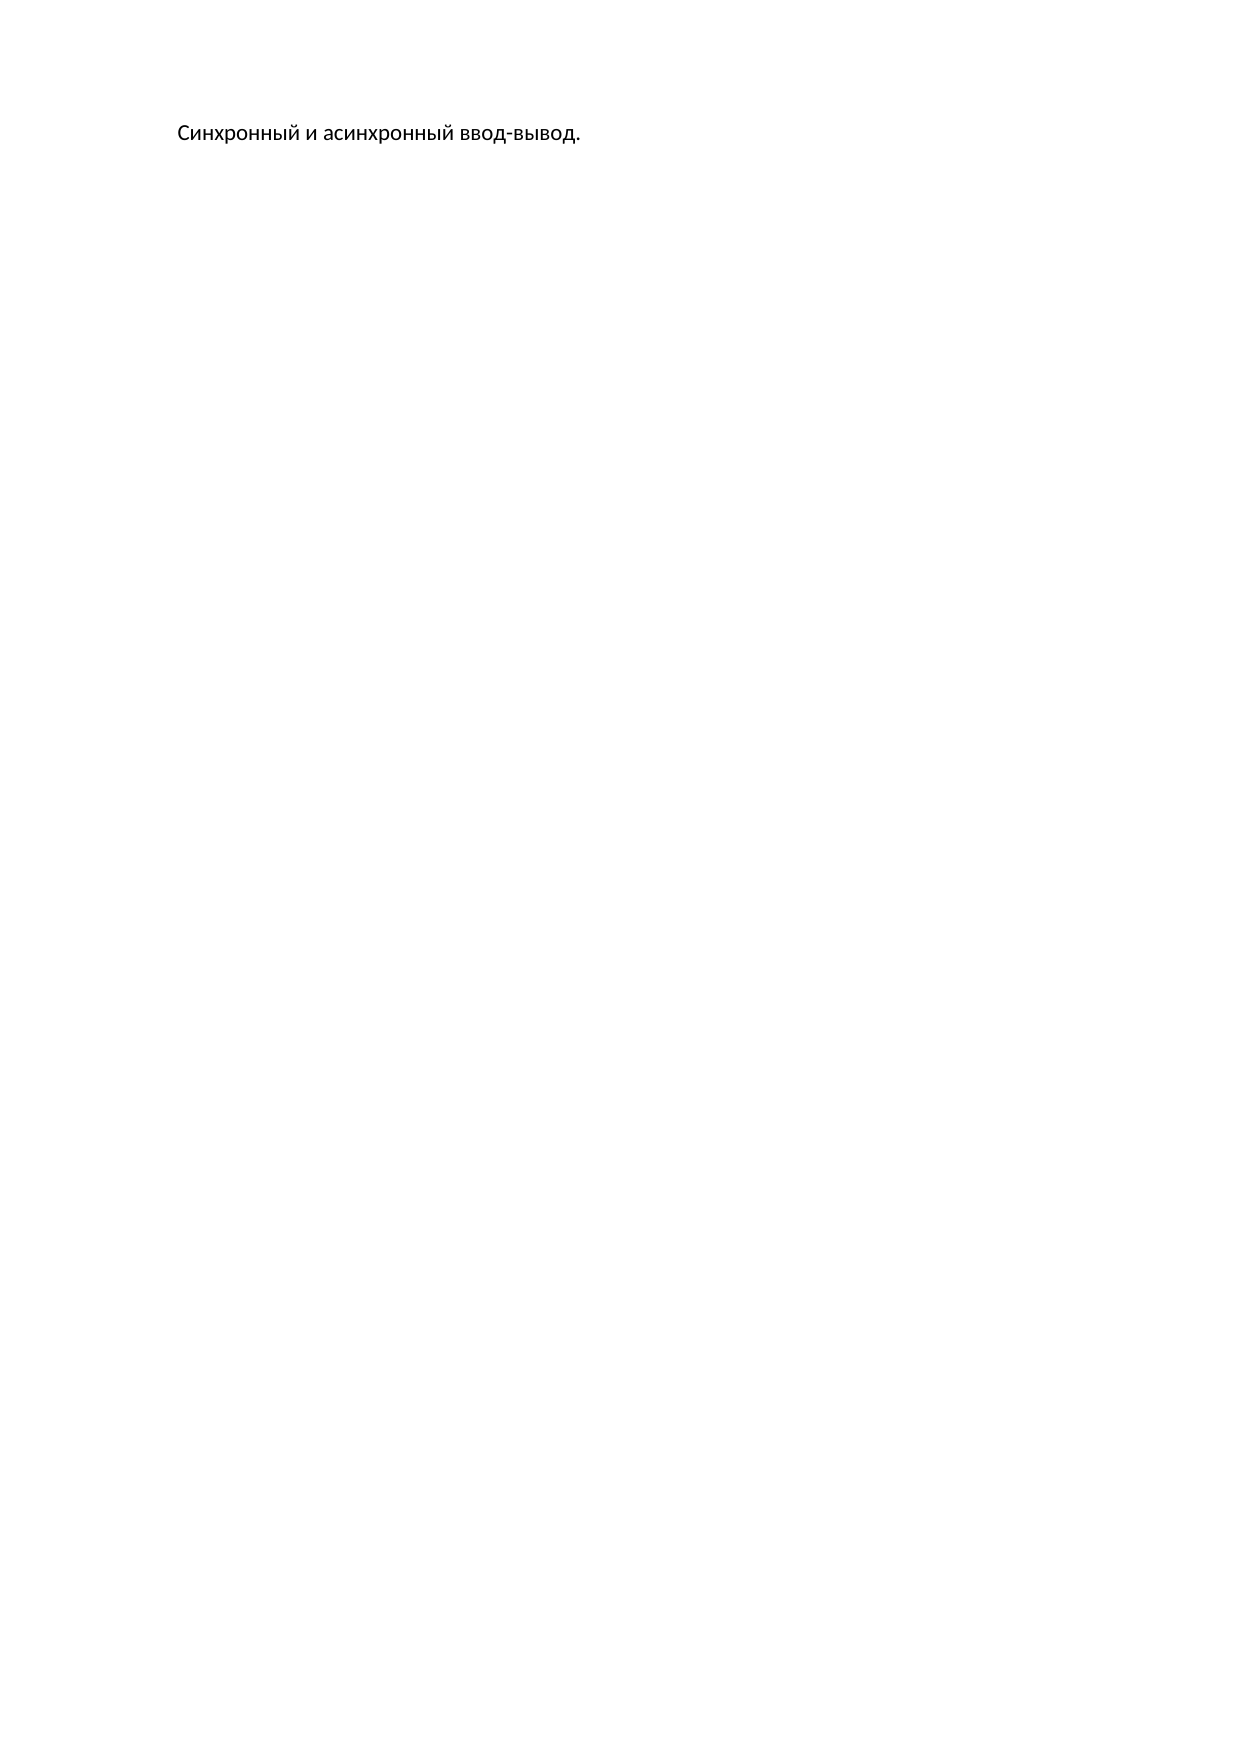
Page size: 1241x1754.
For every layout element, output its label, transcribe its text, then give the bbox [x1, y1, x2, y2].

text Синхронный и асинхронный ввод-вывод. [177, 118, 1152, 146]
